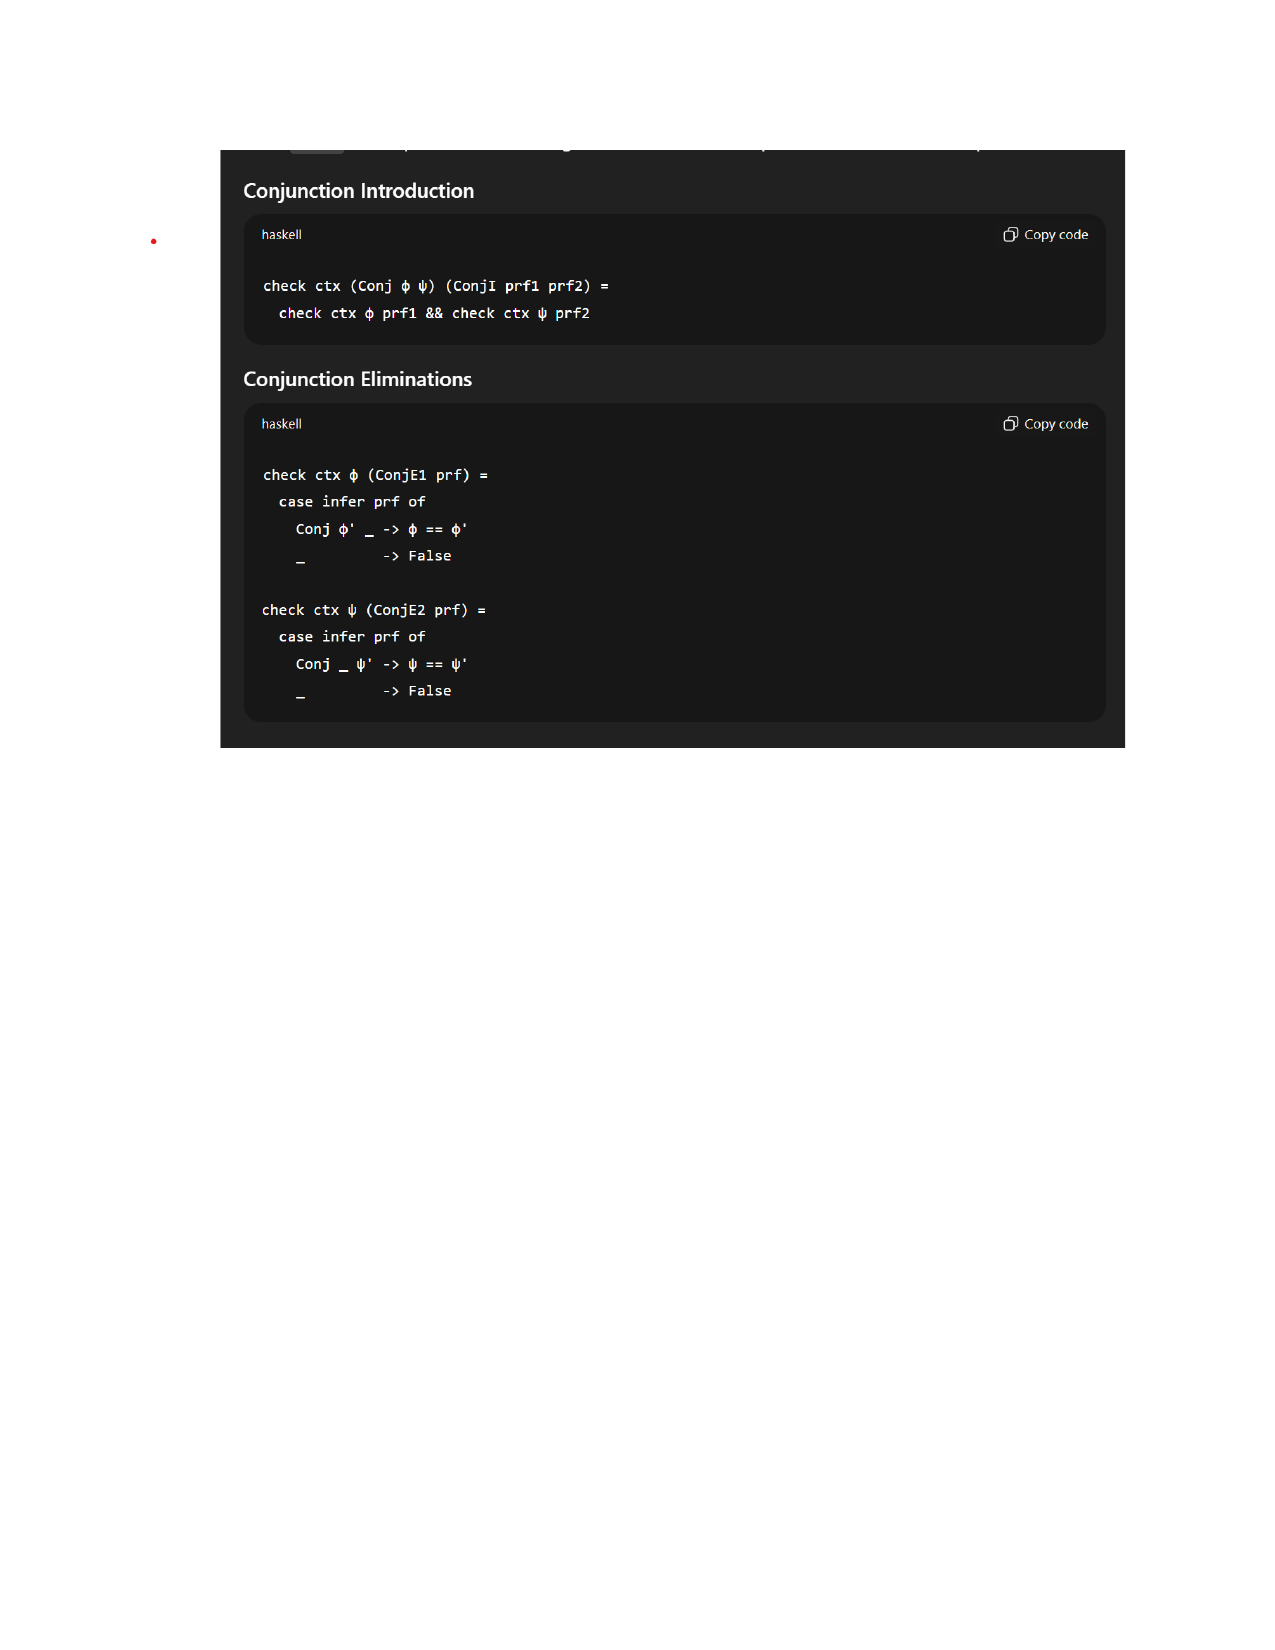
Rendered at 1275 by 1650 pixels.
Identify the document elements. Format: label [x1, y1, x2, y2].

picture [150, 150, 1125, 748]
